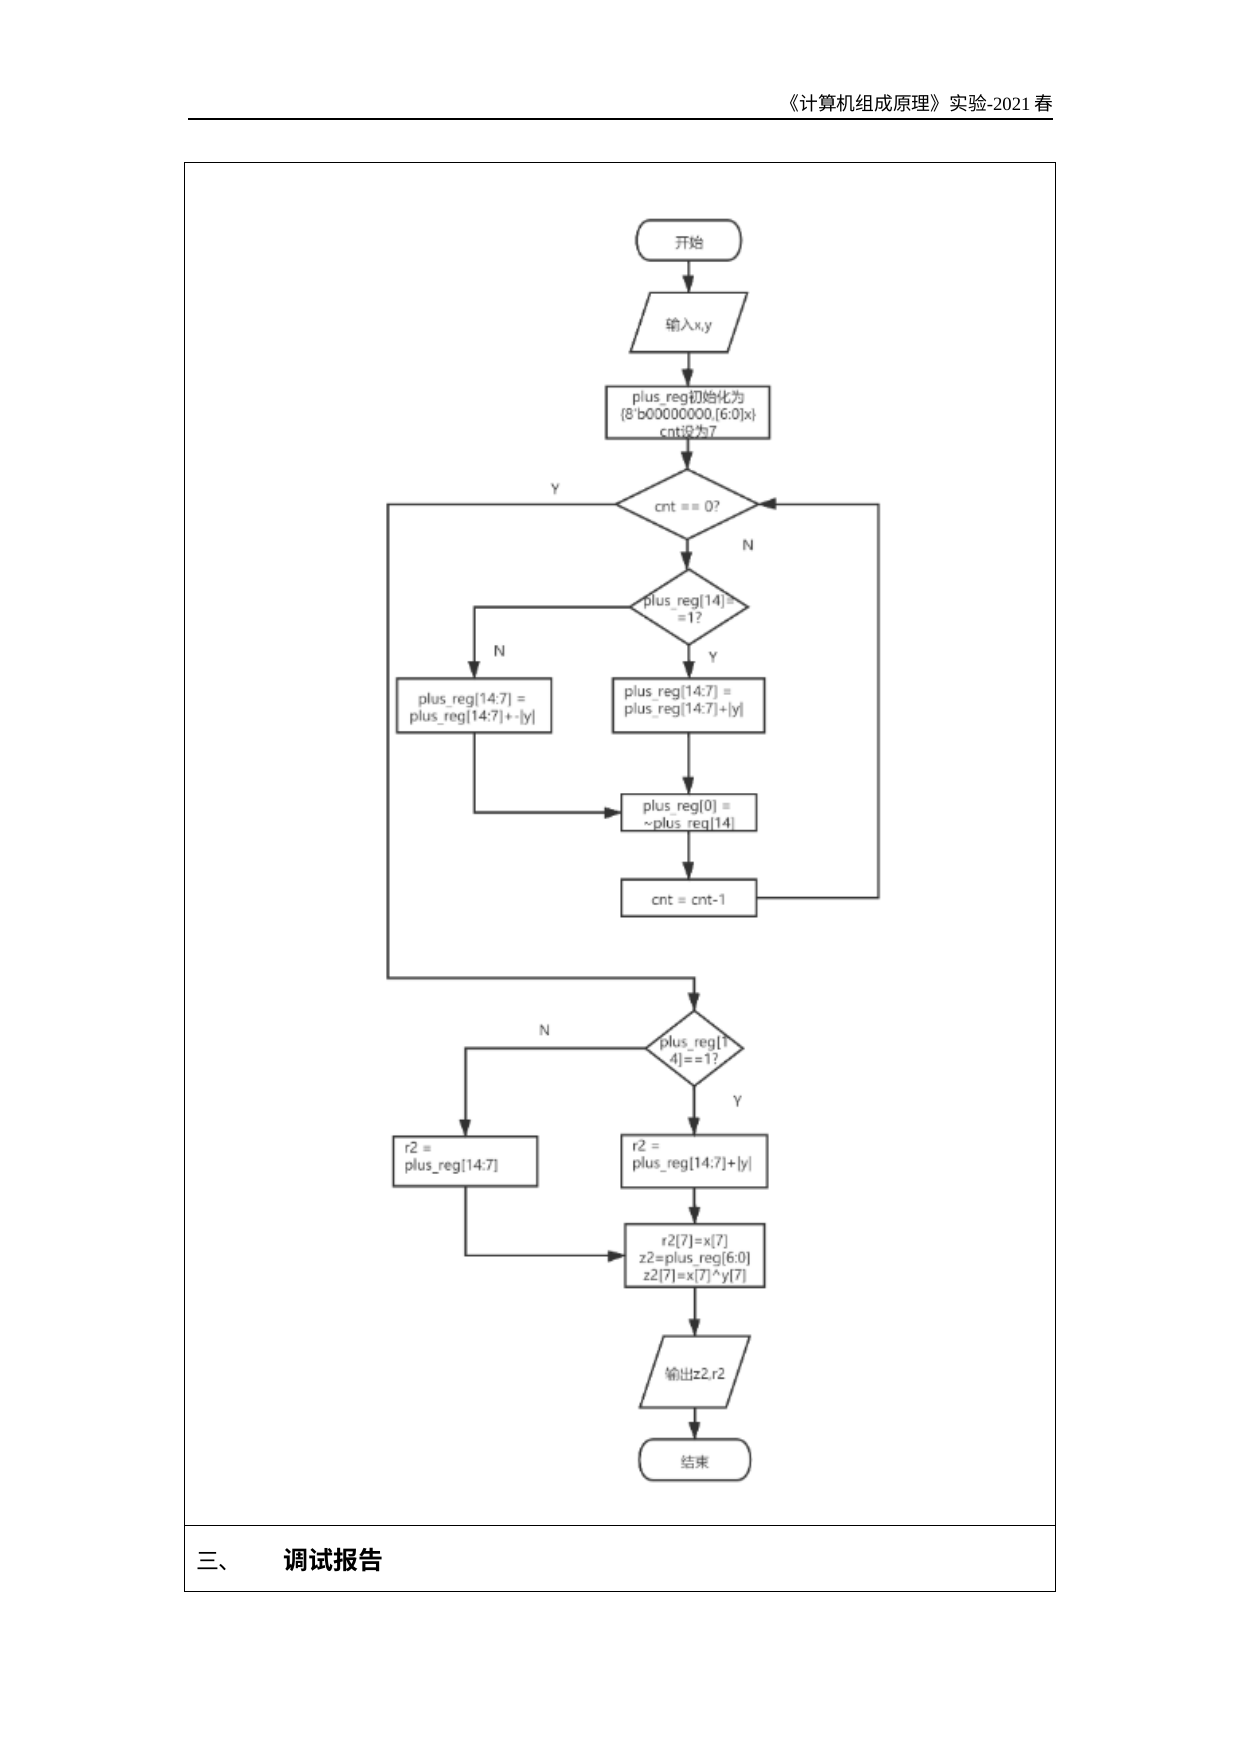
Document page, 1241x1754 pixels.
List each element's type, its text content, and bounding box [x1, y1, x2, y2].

picture [229, 192, 1011, 1505]
table_cell 恢复余数法： 加减交替法： [185, 163, 1055, 1525]
table_cell 调试报告 [185, 1526, 1055, 1591]
